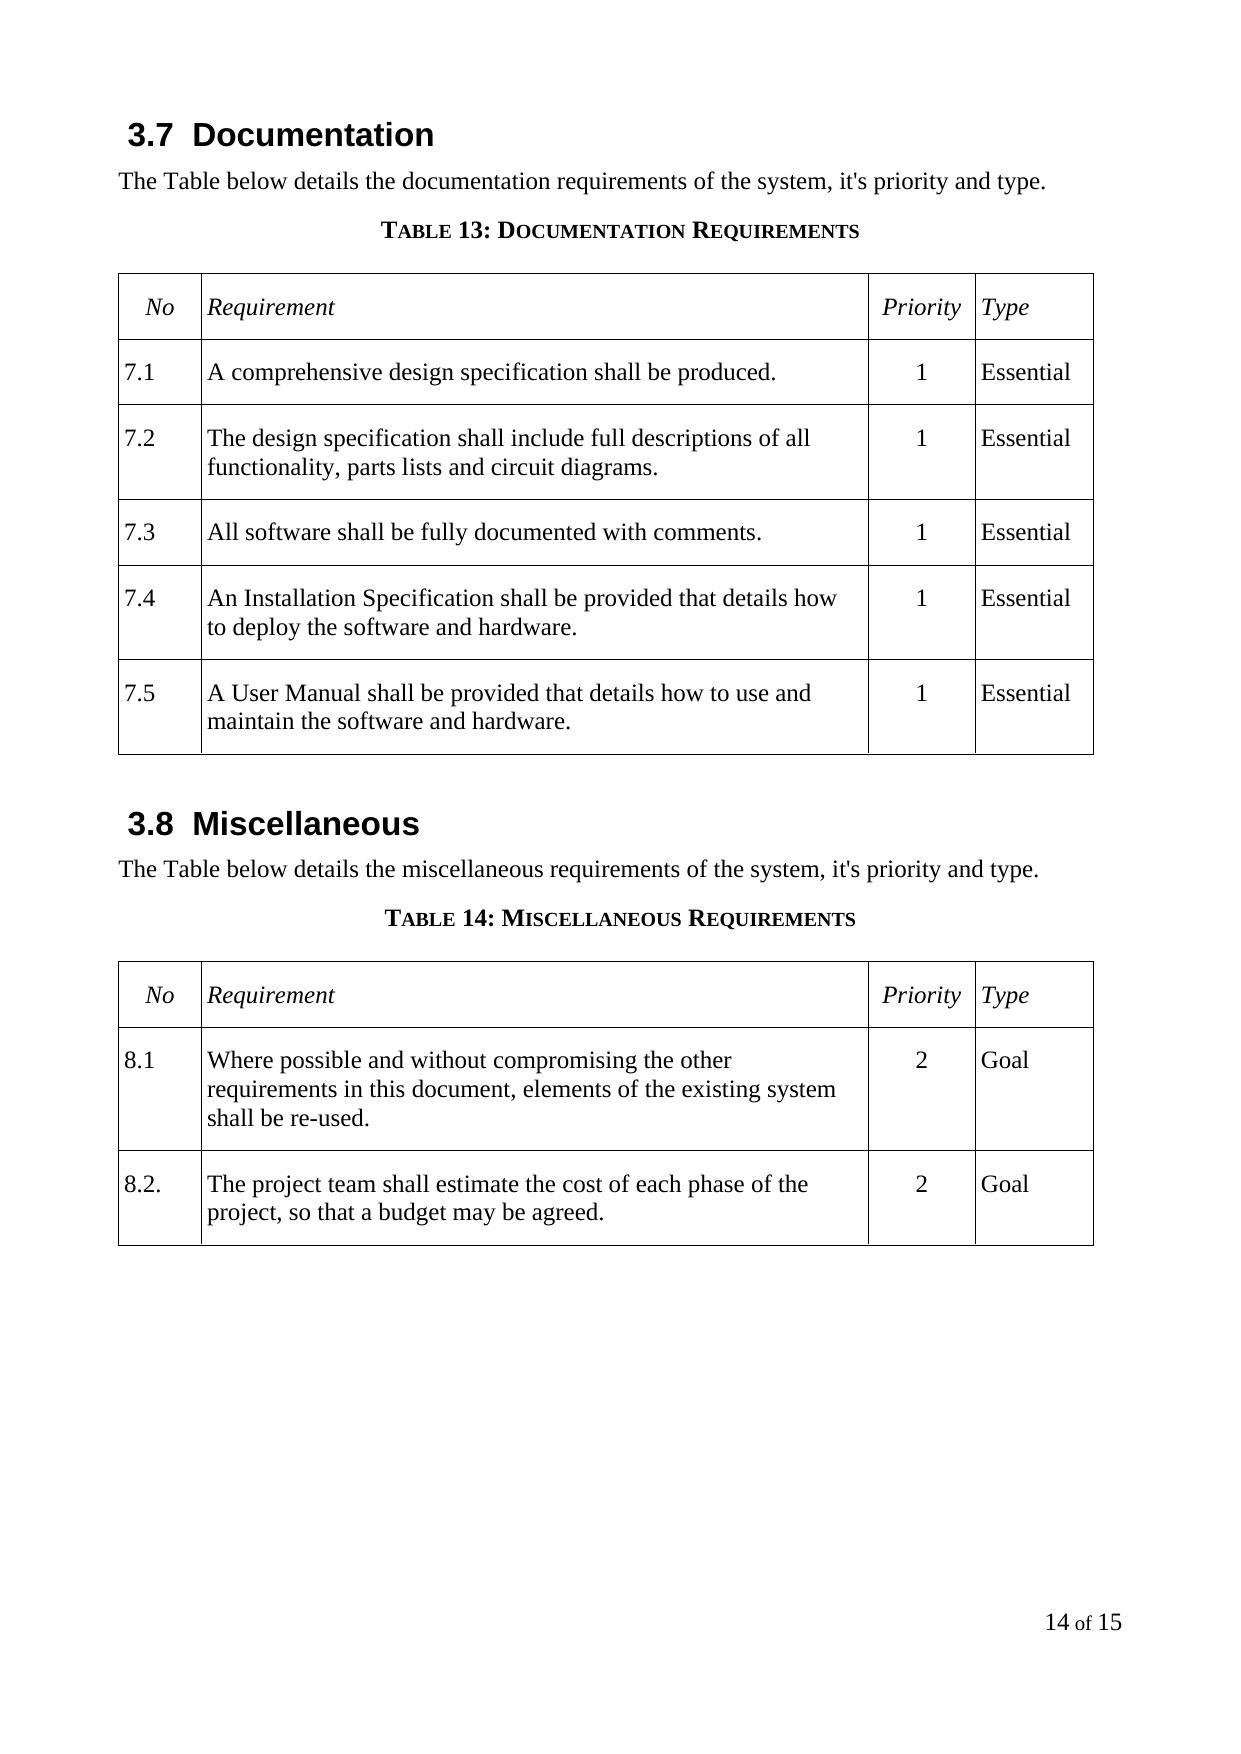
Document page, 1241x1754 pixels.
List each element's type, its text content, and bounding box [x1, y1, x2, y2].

table_cell 7.3 [119, 500, 201, 564]
table_cell A User Manual shall be provided that details how to use and maintain the software and hardware. [202, 660, 868, 753]
table_header Type [976, 962, 1093, 1027]
subtitle Table 13: Documentation Requirements [118, 215, 1122, 244]
subtitle Miscellaneous [118, 803, 1122, 842]
table_cell The project team shall estimate the cost of each phase of the project, so that a budget may be agreed. [202, 1151, 868, 1244]
table_cell Essential [976, 500, 1093, 564]
table_cell 1 [869, 500, 975, 564]
table_cell 2 [869, 1151, 975, 1244]
table_cell Where possible and without compromising the other requirements in this document, elements of the existing system shall be re-used. [202, 1028, 868, 1150]
table_cell Goal [976, 1151, 1093, 1244]
table_header Type [976, 274, 1093, 338]
table_cell A comprehensive design specification shall be produced. [202, 340, 868, 404]
table_cell Goal [976, 1028, 1093, 1150]
table_header No [119, 274, 201, 338]
table_header Requirement [202, 962, 868, 1027]
table_cell An Installation Specification shall be provided that details how to deploy the software and hardware. [202, 566, 868, 659]
table_cell Essential [976, 566, 1093, 659]
subtitle Table 14: Miscellaneous Requirements [118, 903, 1122, 932]
text The Table below details the miscellaneous requirements of the system, it's priority and type. [118, 854, 1122, 883]
table_header Priority [869, 962, 975, 1027]
table_cell The design specification shall include full descriptions of all functionality, parts lists and circuit diagrams. [202, 405, 868, 499]
table_cell 1 [869, 405, 975, 499]
text The Table below details the documentation requirements of the system, it's priority and type. [118, 166, 1122, 195]
table_cell Essential [976, 340, 1093, 404]
table_header Requirement [202, 274, 868, 338]
table_cell 7.5 [119, 660, 201, 753]
table_cell 8.2. [119, 1151, 201, 1244]
table_cell All software shall be fully documented with comments. [202, 500, 868, 564]
table_cell 7.2 [119, 405, 201, 499]
table_cell 7.4 [119, 566, 201, 659]
table_header Priority [869, 274, 975, 338]
table_cell 2 [869, 1028, 975, 1150]
subtitle Documentation [118, 115, 1122, 154]
table_cell 1 [869, 566, 975, 659]
table_cell Essential [976, 660, 1093, 753]
table_cell 1 [869, 660, 975, 753]
table_cell Essential [976, 405, 1093, 499]
table_cell 8.1 [119, 1028, 201, 1150]
table_cell 1 [869, 340, 975, 404]
table_cell 7.1 [119, 340, 201, 404]
table_header No [119, 962, 201, 1027]
